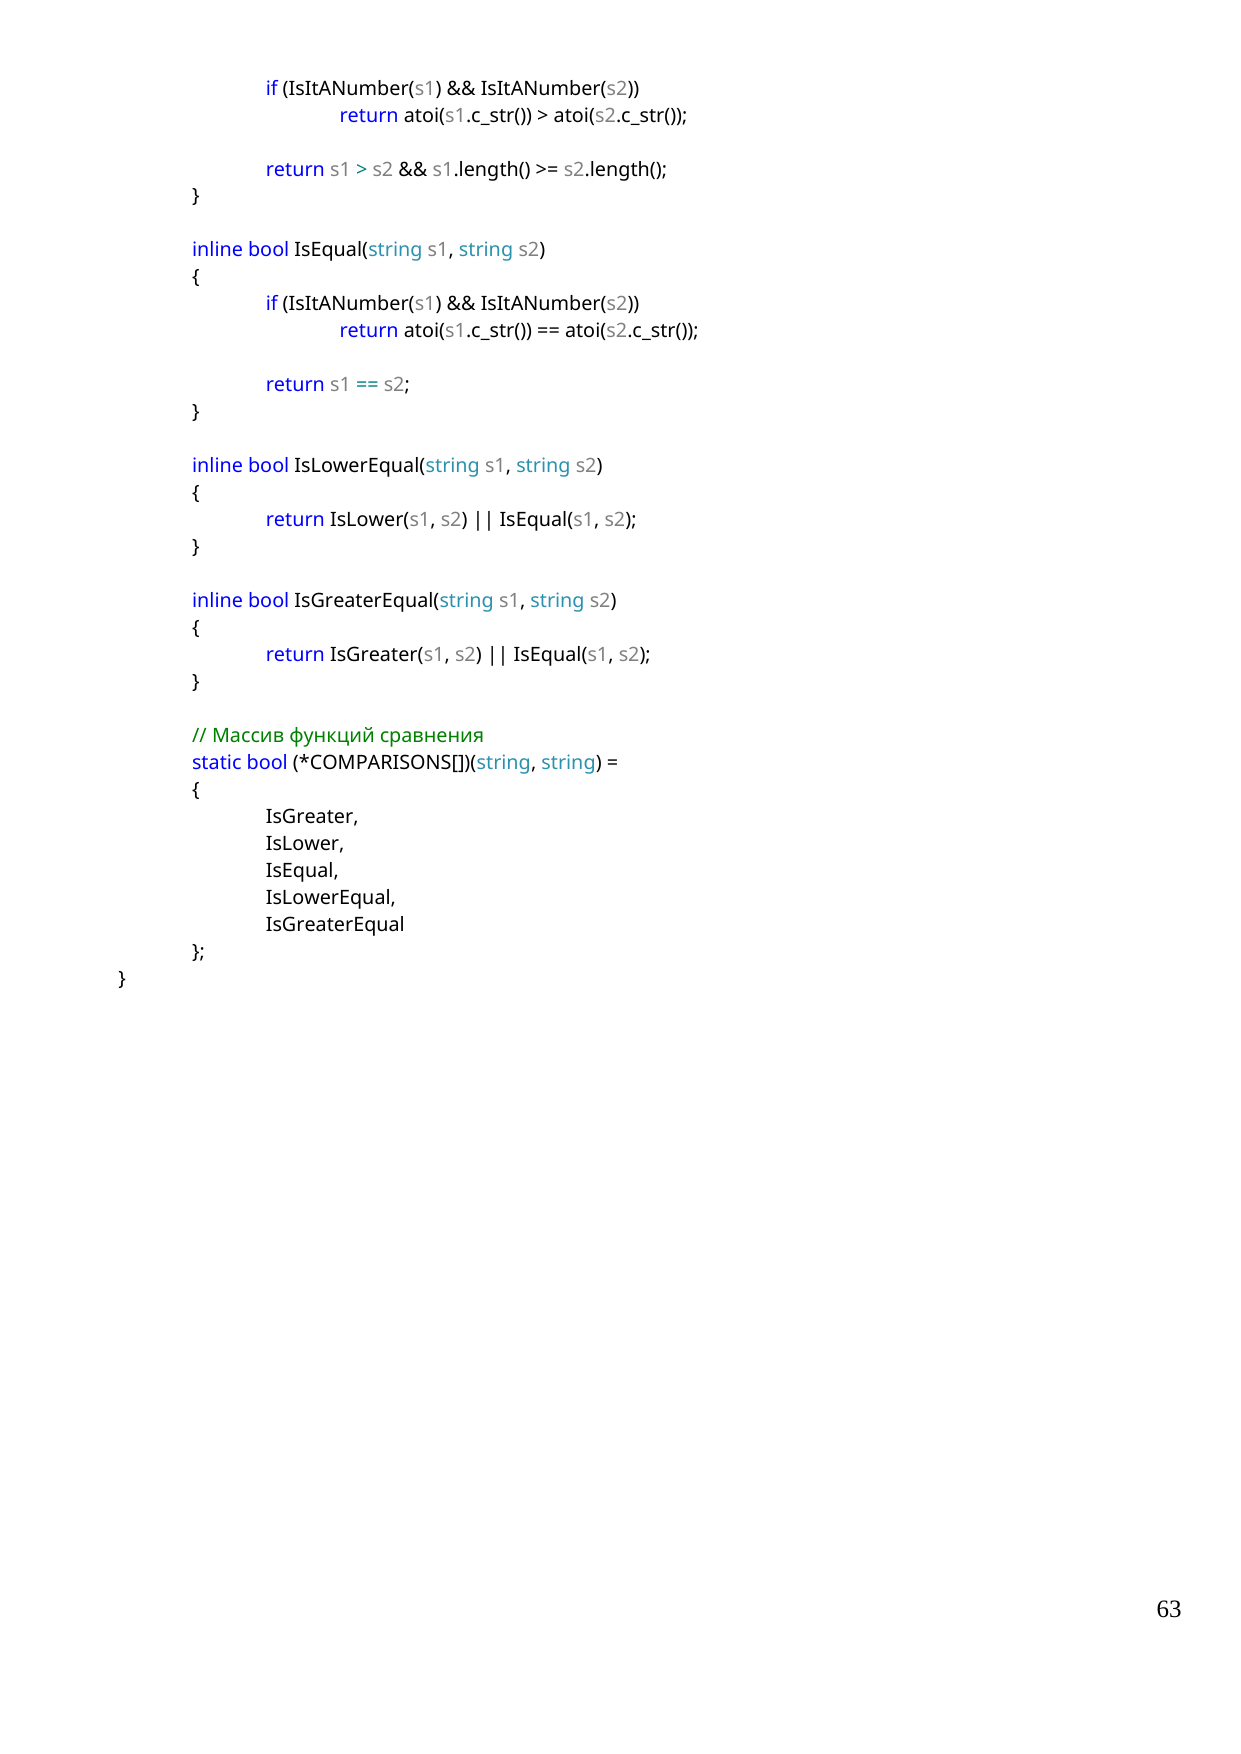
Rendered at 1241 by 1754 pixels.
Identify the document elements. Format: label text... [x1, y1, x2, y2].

text IsGreaterEqual [118, 910, 1181, 937]
text return IsLower(s1, s2) || IsEqual(s1, s2); [118, 506, 1181, 532]
text IsGreater, [118, 802, 1181, 829]
text return s1 == s2; [118, 371, 1181, 398]
text { [118, 775, 1181, 802]
text } [118, 964, 1181, 991]
text return s1 > s2 && s1.length() >= s2.length(); [118, 155, 1181, 182]
text inline bool IsGreaterEqual(string s1, string s2) [118, 586, 1181, 613]
text inline bool IsEqual(string s1, string s2) [118, 236, 1181, 263]
text } [118, 398, 1181, 424]
text static bool (*COMPARISONS[])(string, string) = [118, 748, 1181, 775]
text { [118, 263, 1181, 290]
text if (IsItANumber(s1) && IsItANumber(s2)) [118, 290, 1181, 317]
text inline bool IsLowerEqual(string s1, string s2) [118, 452, 1181, 478]
text // Массив функций сравнения [118, 721, 1181, 748]
text IsLowerEqual, [118, 883, 1181, 910]
text } [118, 532, 1181, 559]
text }; [118, 937, 1181, 964]
text { [118, 613, 1181, 640]
text return atoi(s1.c_str()) > atoi(s2.c_str()); [118, 101, 1181, 128]
text } [118, 667, 1181, 694]
text IsEqual, [118, 856, 1181, 883]
text return IsGreater(s1, s2) || IsEqual(s1, s2); [118, 640, 1181, 667]
text } [118, 182, 1181, 209]
text if (IsItANumber(s1) && IsItANumber(s2)) [118, 74, 1181, 101]
text IsLower, [118, 829, 1181, 856]
text return atoi(s1.c_str()) == atoi(s2.c_str()); [118, 317, 1181, 344]
text { [118, 478, 1181, 506]
